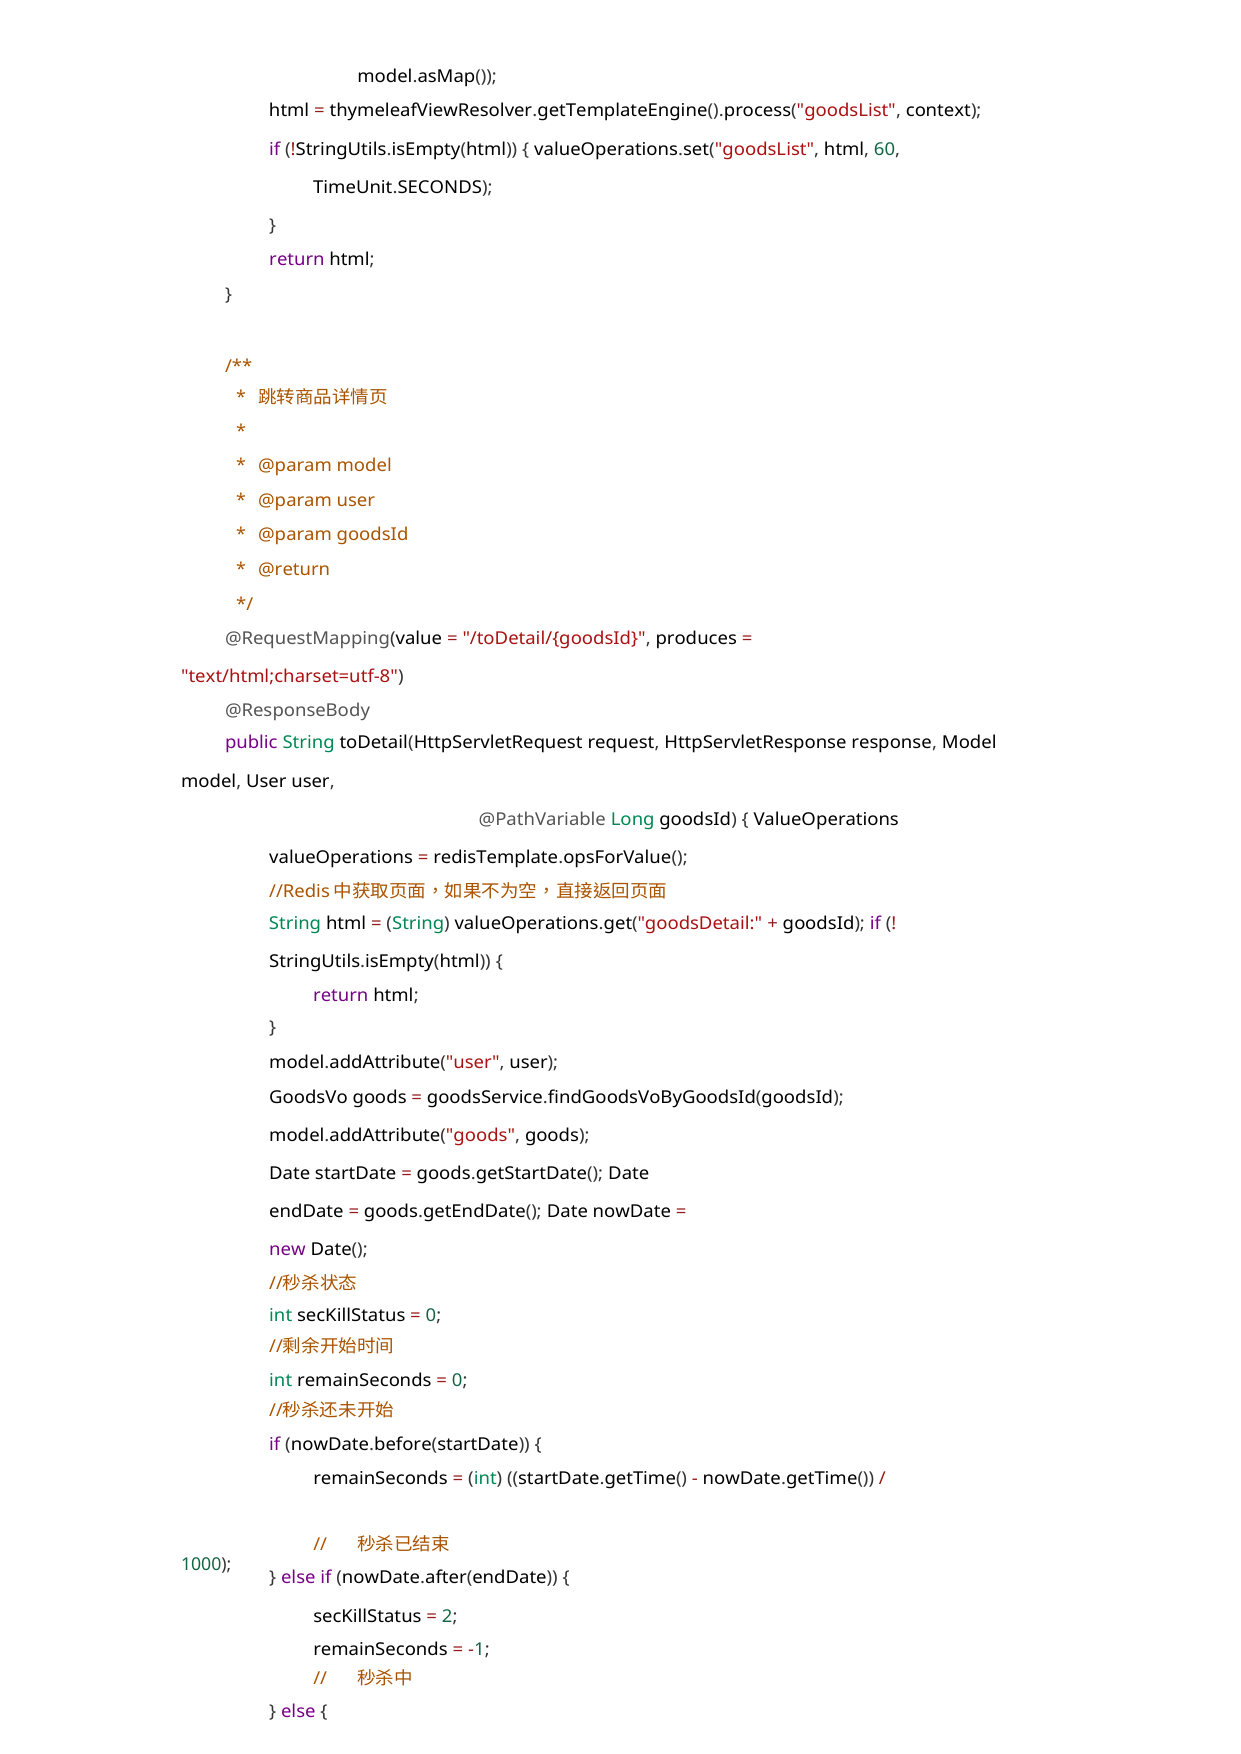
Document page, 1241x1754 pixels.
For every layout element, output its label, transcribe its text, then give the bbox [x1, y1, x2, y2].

text } [269, 1015, 1094, 1039]
list @param goodsId [236, 522, 1094, 546]
text Date startDate = goods.getStartDate(); Date endDate = goods.getEndDate(); Date nowDate = new Date(); [269, 1160, 690, 1261]
text model.asMap()); [357, 63, 1094, 87]
list @return [236, 556, 1094, 581]
text GoodsVo goods = goodsService.findGoodsVoByGoodsId(goodsId); model.addAttribute("goods", goods); [269, 1084, 921, 1146]
text //秒杀状态 [269, 1275, 1094, 1294]
text // 秒杀中 [313, 1666, 1094, 1690]
text /** [225, 354, 1094, 378]
text int secKillStatus = 0; [269, 1303, 1094, 1327]
list 跳转商品详情页 [236, 385, 1094, 409]
text remainSeconds = (int) ((startDate.getTime() - nowDate.getTime()) / [313, 1466, 1094, 1490]
text * [236, 418, 1094, 442]
text @PathVariable Long goodsId) { ValueOperations valueOperations = redisTemplate.opsForValue(); [269, 806, 954, 868]
text return html; [269, 247, 1094, 271]
text String html = (String) valueOperations.get("goodsDetail:" + goodsId); if (!StringUtils.isEmpty(html)) { [269, 911, 1031, 973]
text //秒杀还未开始 [269, 1398, 1094, 1422]
text 1000); [181, 1551, 247, 1575]
text } else if (nowDate.after(endDate)) { secKillStatus = 2; [269, 1565, 668, 1627]
text if (!StringUtils.isEmpty(html)) { valueOperations.set("goodsList", html, 60, TimeUnit.SECONDS); [269, 136, 987, 198]
text //剩余开始时间 [269, 1334, 1094, 1358]
text // 秒杀已结束 [313, 1532, 1094, 1556]
text } else { [269, 1699, 1094, 1723]
text //Redis中获取页面，如果不为空，直接返回页面 [269, 882, 1094, 901]
text @RequestMapping(value = "/toDetail/{goodsId}", produces = "text/html;charset=utf-8") [181, 626, 854, 688]
list @param model [236, 453, 1094, 477]
text public String toDetail(HttpServletRequest request, HttpServletResponse response, Model model, User user, [181, 730, 998, 792]
text */ [236, 591, 1094, 615]
list @param user [236, 487, 1094, 511]
text remainSeconds = -1; [313, 1641, 1094, 1659]
text model.addAttribute("user", user); [269, 1049, 1094, 1074]
text @ResponseBody [225, 702, 1094, 719]
text return html; [313, 987, 1094, 1004]
text } [225, 281, 1094, 306]
text } [269, 212, 1094, 236]
text if (nowDate.before(startDate)) { [269, 1431, 1094, 1455]
text int remainSeconds = 0; [269, 1367, 1094, 1391]
text html = thymeleafViewResolver.getTemplateEngine().process("goodsList", context); [181, 98, 1032, 122]
